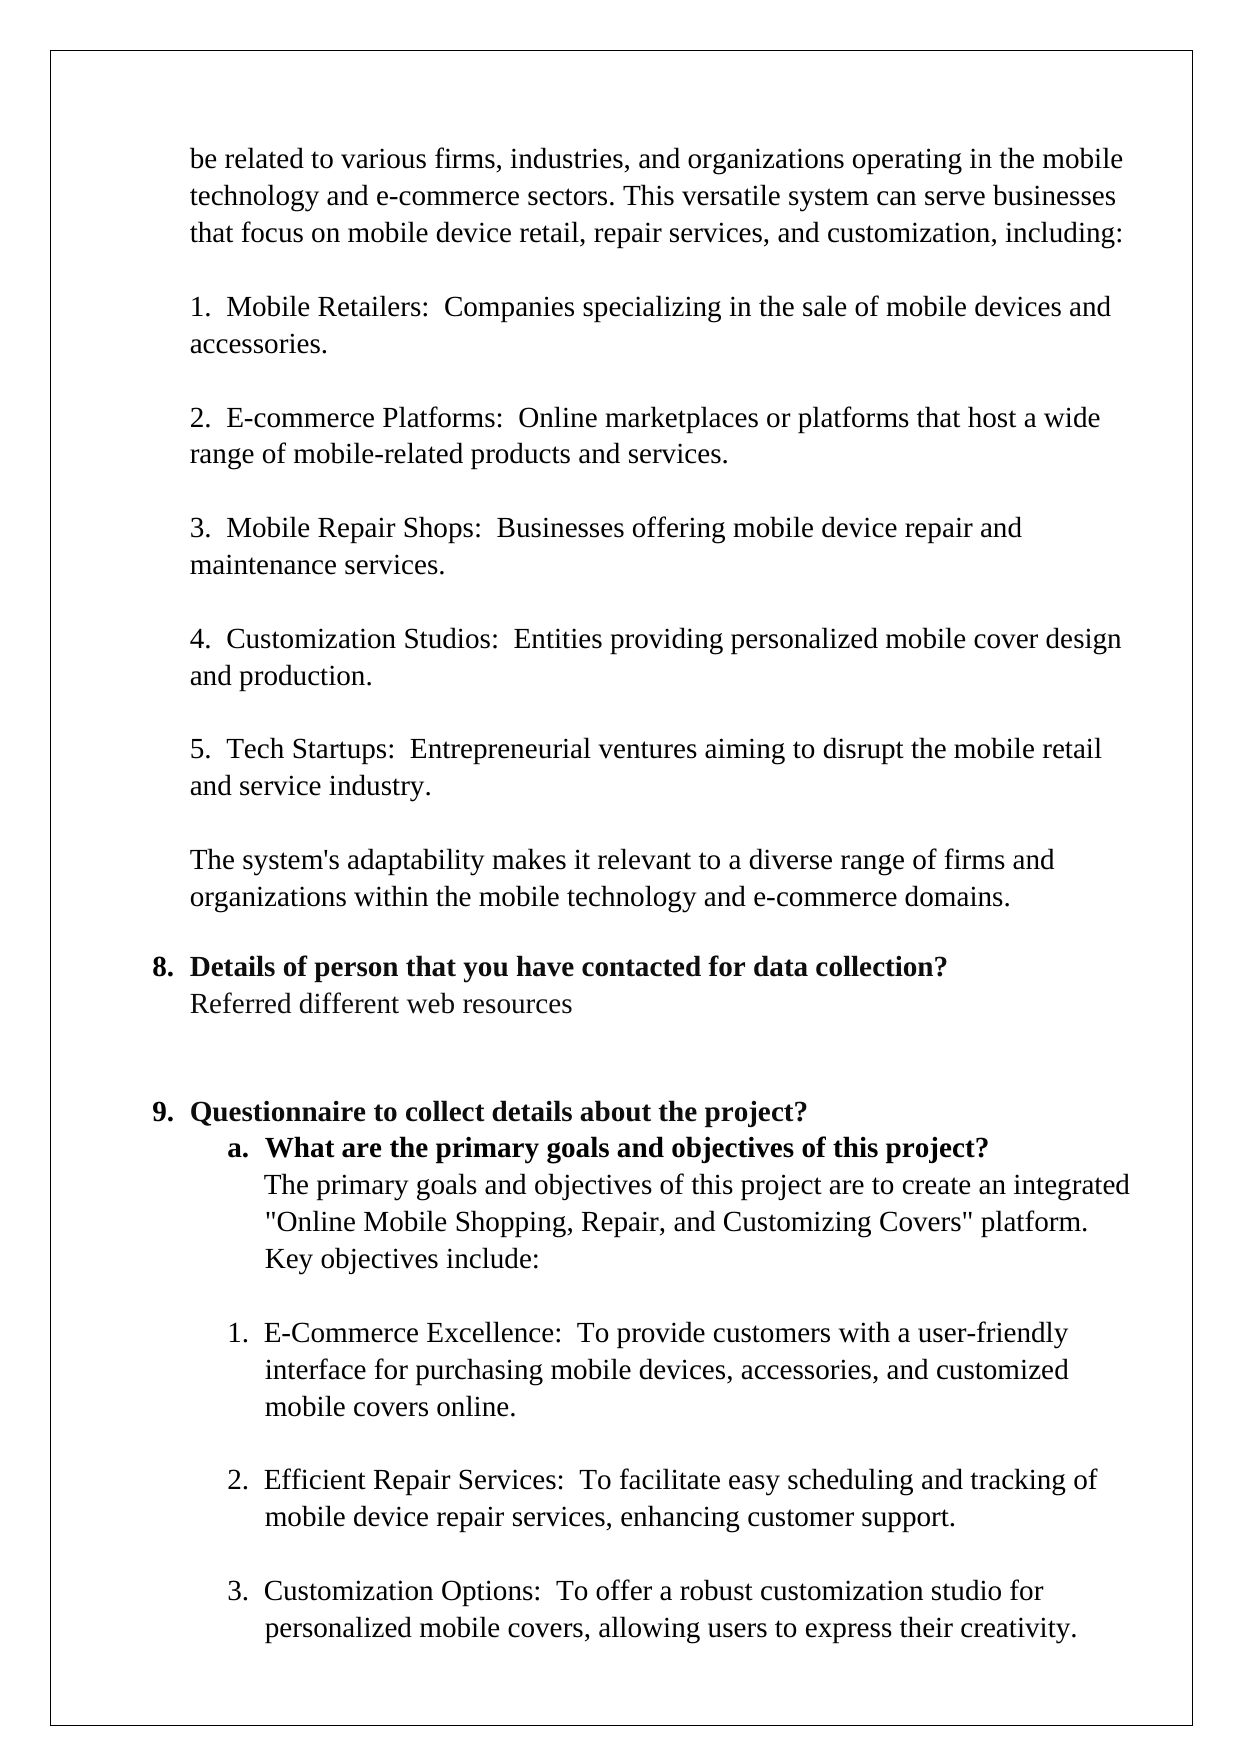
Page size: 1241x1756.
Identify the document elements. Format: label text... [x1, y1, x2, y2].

text 2. E-commerce Platforms: Online marketplaces or platforms that host a wide range of mobile-related products and services. [189, 400, 1138, 470]
text 4. Customization Studios: Entities providing personalized mobile cover design and production. [189, 621, 1138, 691]
list 3. Customization Options: To offer a robust customization studio for personalized mobile covers, allowing users to express their creativity. [227, 1573, 1138, 1643]
text The system's adaptability makes it relevant to a diverse range of firms and organizations within the mobile technology and e-commerce domains. [189, 842, 1138, 913]
text 1. Mobile Retailers: Companies specializing in the sale of mobile devices and accessories. [189, 289, 1138, 359]
text 3. Mobile Repair Shops: Businesses offering mobile device repair and maintenance services. [189, 510, 1138, 581]
list What are the primary goals and objectives of this project? [227, 1131, 1138, 1164]
list 1. E-Commerce Excellence: To provide customers with a user-friendly interface for purchasing mobile devices, accessories, and customized mobile covers online. [227, 1315, 1138, 1422]
list Questionnaire to collect details about the project? [152, 1094, 1138, 1127]
list 2. Efficient Repair Services: To facilitate easy scheduling and tracking of mobile device repair services, enhancing customer support. [227, 1462, 1138, 1533]
list Details of person that you have contacted for data collection? [152, 949, 1138, 983]
text 5. Tech Startups: Entrepreneurial ventures aiming to disrupt the mobile retail and service industry. [189, 732, 1138, 802]
text Referred different web resources [189, 986, 1138, 1020]
text be related to various firms, industries, and organizations operating in the mobile technology and e-commerce sectors. This versatile system can serve businesses that focus on mobile device retail, repair services, and customization, including: [189, 142, 1138, 249]
list The primary goals and objectives of this project are to create an integrated "Online Mobile Shopping, Repair, and Customizing Covers" platform. Key objectives include: [227, 1167, 1138, 1275]
